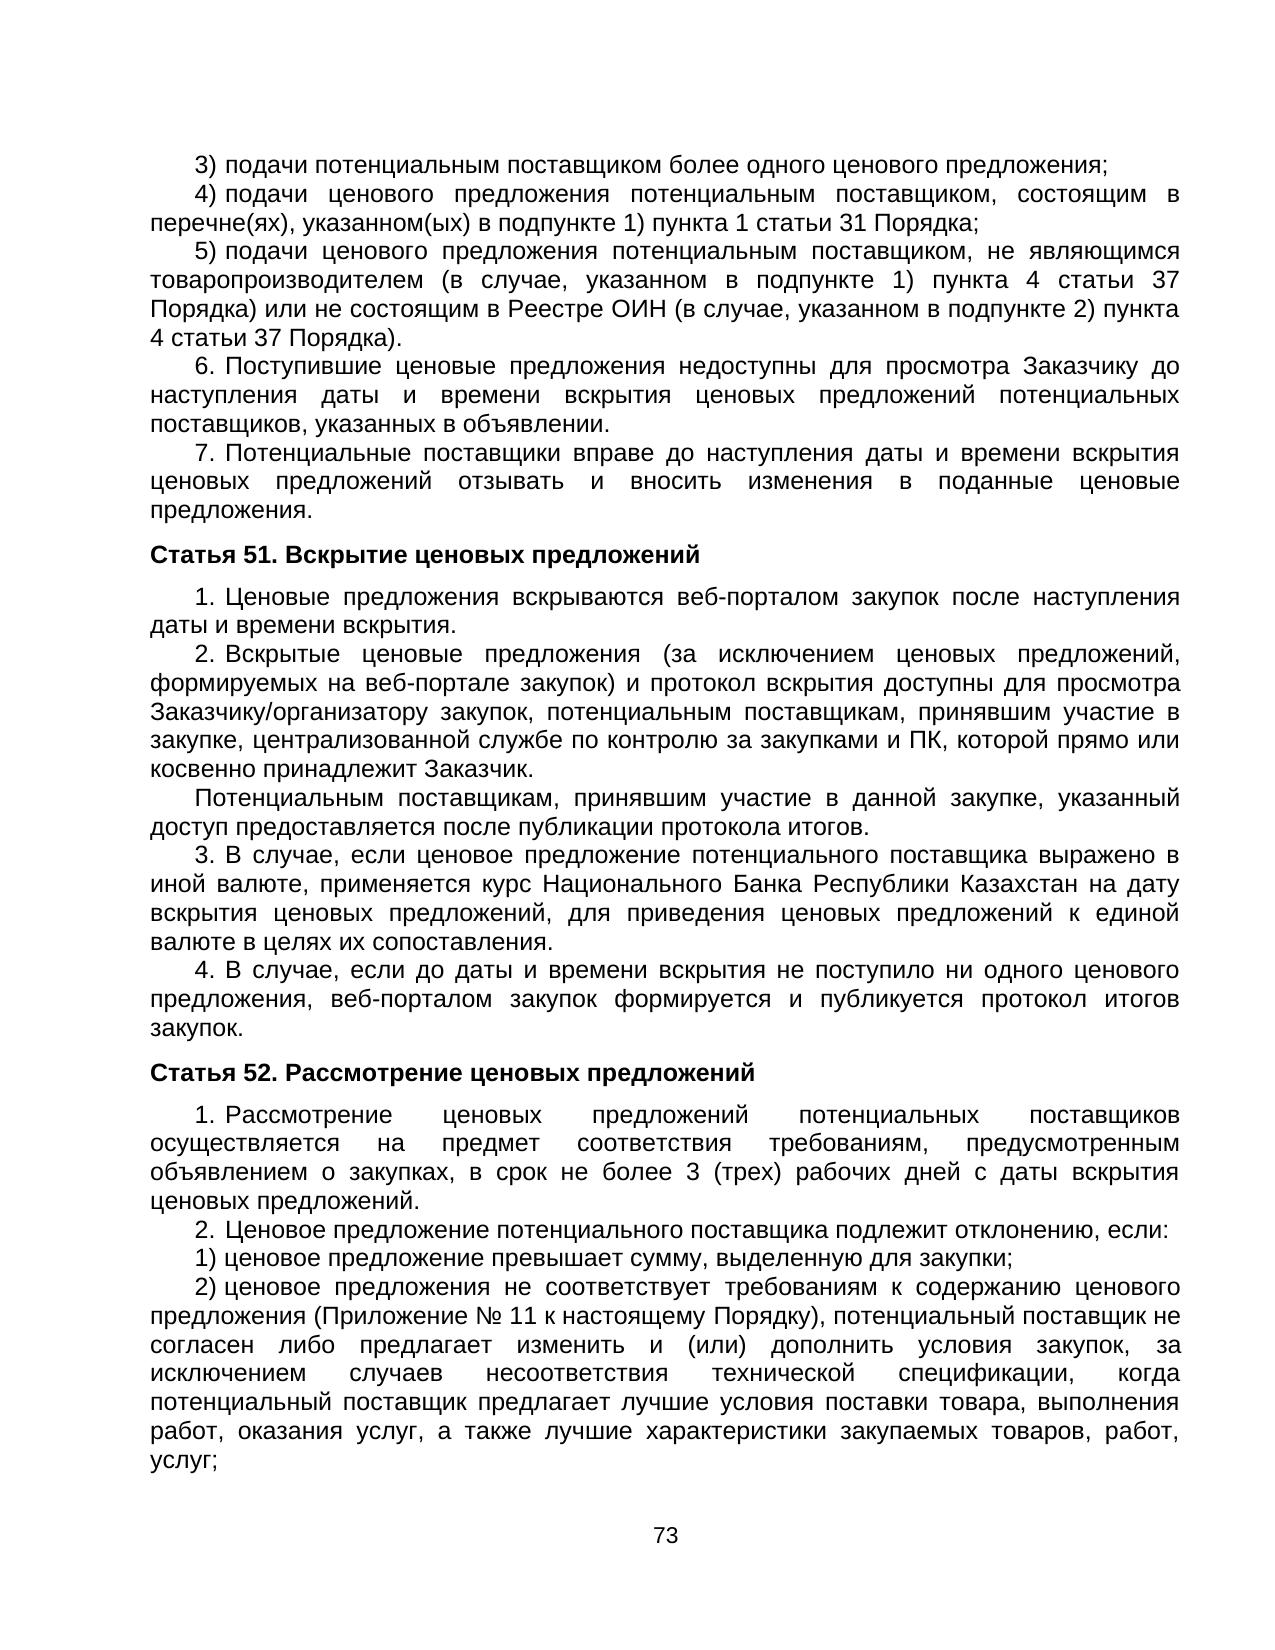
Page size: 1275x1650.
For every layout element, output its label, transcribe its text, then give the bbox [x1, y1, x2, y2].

list Вскрытие ценовых предложений [150, 540, 1184, 569]
list Рассмотрение ценовых предложений потенциальных поставщиков осуществляется на предмет соответствия требованиям, предусмотренным объявлением о закупках, в срок не более 3 (трех) рабочих дней с даты вскрытия ценовых предложений. [150, 1099, 1181, 1214]
list В случае, если ценовое предложение потенциального поставщика выражено в иной валюте, применяется курс Национального Банка Республики Казахстан на дату вскрытия ценовых предложений, для приведения ценовых предложений к единой валюте в целях их сопоставления. [150, 840, 1181, 955]
list подачи потенциальным поставщиком более одного ценового предложения; [150, 150, 1181, 179]
list ценовое предложения не соответствует требованиям к содержанию ценового предложения (Приложение № 11 к настоящему Порядку), потенциальный поставщик не согласен либо предлагает изменить и (или) дополнить условия закупок, за исключением случаев несоответствия технической спецификации, когда потенциальный поставщик предлагает лучшие условия поставки товара, выполнения работ, оказания услуг, а также лучшие характеристики закупаемых товаров, работ, услуг; [150, 1272, 1181, 1473]
list Рассмотрение ценовых предложений [150, 1058, 1184, 1087]
list подачи ценового предложения потенциальным поставщиком, не являющимся товаропроизводителем (в случае, указанном в подпункте 1) пункта 4 статьи 37 Порядка) или не состоящим в Реестре ОИН (в случае, указанном в подпункте 2) пункта 4 статьи 37 Порядка). [150, 236, 1181, 351]
list Потенциальным поставщикам, принявшим участие в данной закупке, указанный доступ предоставляется после публикации протокола итогов. [150, 783, 1181, 840]
list подачи ценового предложения потенциальным поставщиком, состоящим в перечне(ях), указанном(ых) в подпункте 1) пункта 1 статьи 31 Порядка; [150, 179, 1181, 236]
list ценовое предложение превышает сумму, выделенную для закупки; [150, 1243, 1181, 1272]
list Ценовые предложения вскрываются веб-порталом закупок после наступления даты и времени вскрытия. [150, 582, 1181, 639]
list В случае, если до даты и времени вскрытия не поступило ни одного ценового предложения, веб-порталом закупок формируется и публикуется протокол итогов закупок. [150, 955, 1181, 1042]
list Поступившие ценовые предложения недоступны для просмотра Заказчику до наступления даты и времени вскрытия ценовых предложений потенциальных поставщиков, указанных в объявлении. [150, 351, 1181, 437]
list Ценовое предложение потенциального поставщика подлежит отклонению, если: [150, 1214, 1181, 1243]
list Потенциальные поставщики вправе до наступления даты и времени вскрытия ценовых предложений отзывать и вносить изменения в поданные ценовые предложения. [150, 437, 1181, 524]
list Вскрытые ценовые предложения (за исключением ценовых предложений, формируемых на веб-портале закупок) и протокол вскрытия доступны для просмотра Заказчику/организатору закупок, потенциальным поставщикам, принявшим участие в закупке, централизованной службе по контролю за закупками и ПК, которой прямо или косвенно принадлежит Заказчик. [150, 639, 1181, 783]
